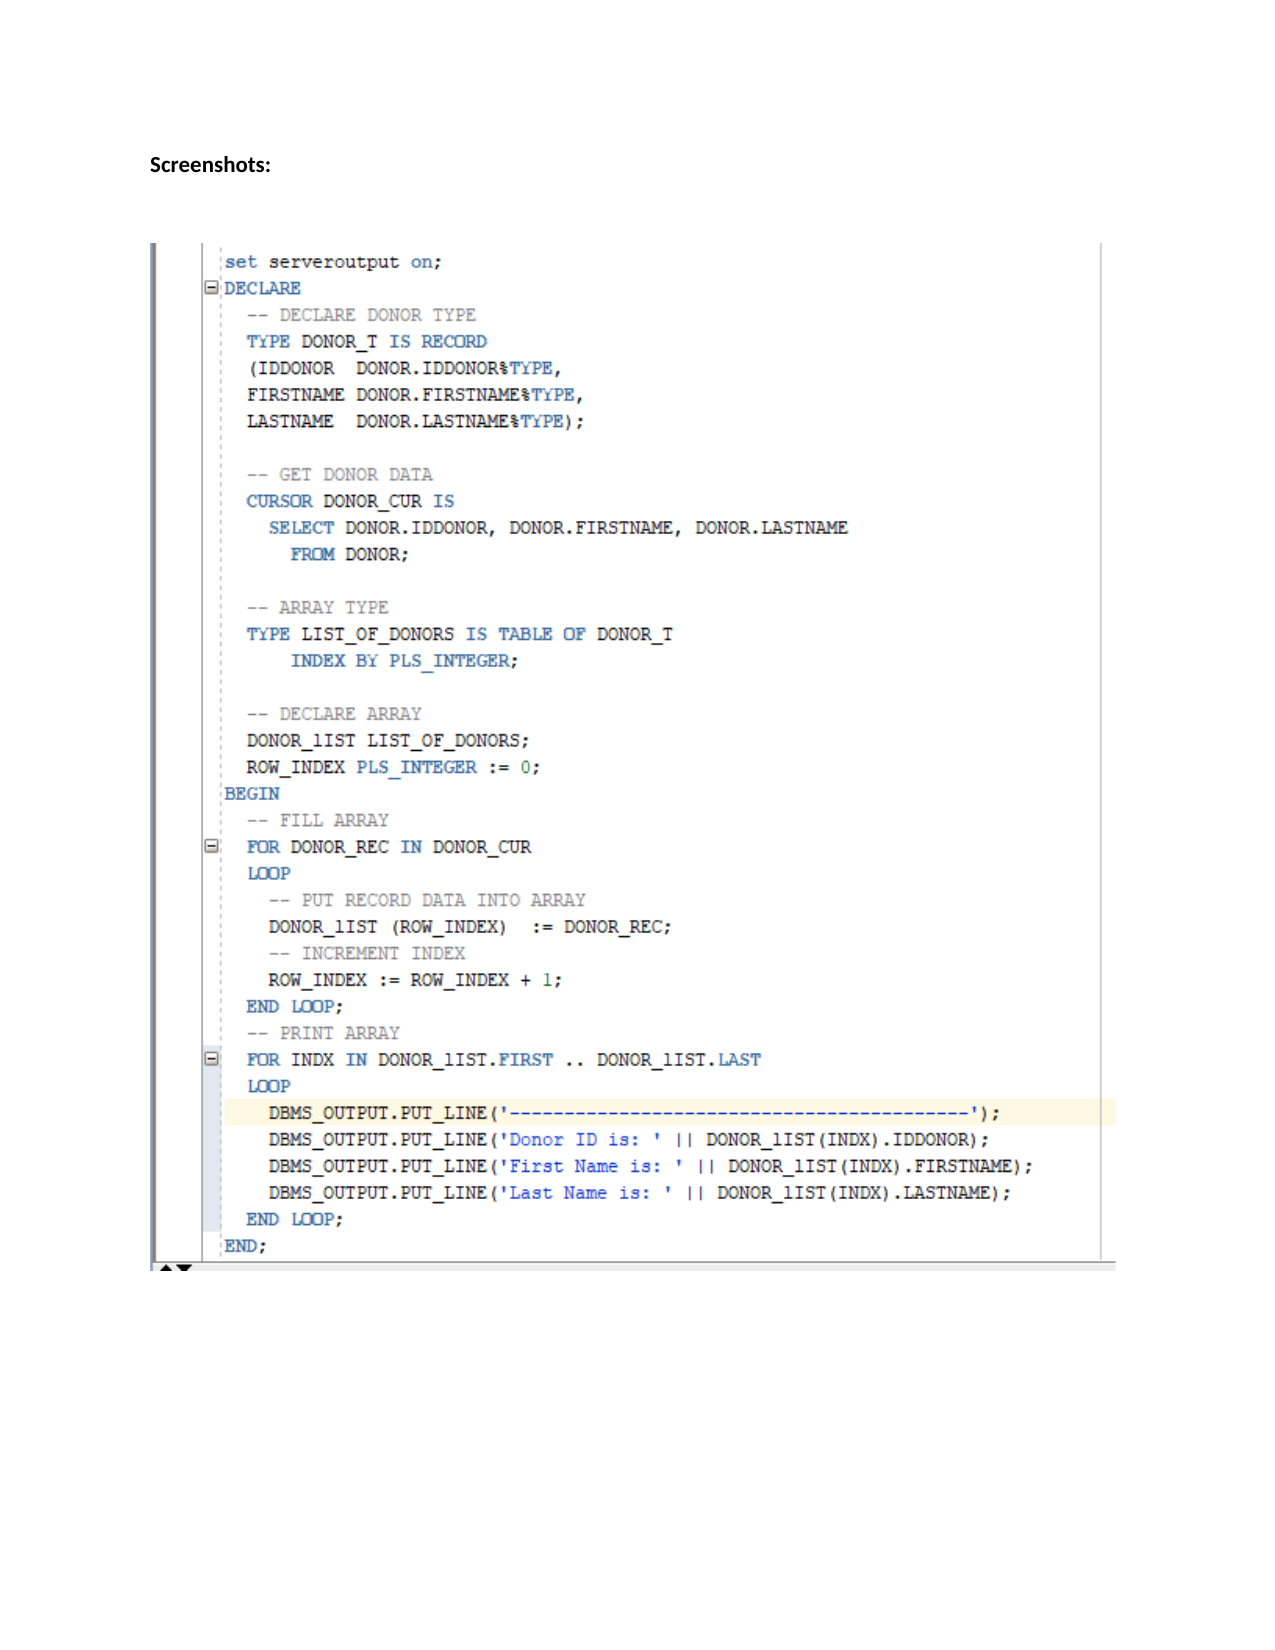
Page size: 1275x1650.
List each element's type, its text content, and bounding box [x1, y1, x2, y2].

text Screenshots: [150, 150, 1125, 178]
picture [150, 243, 1116, 1271]
